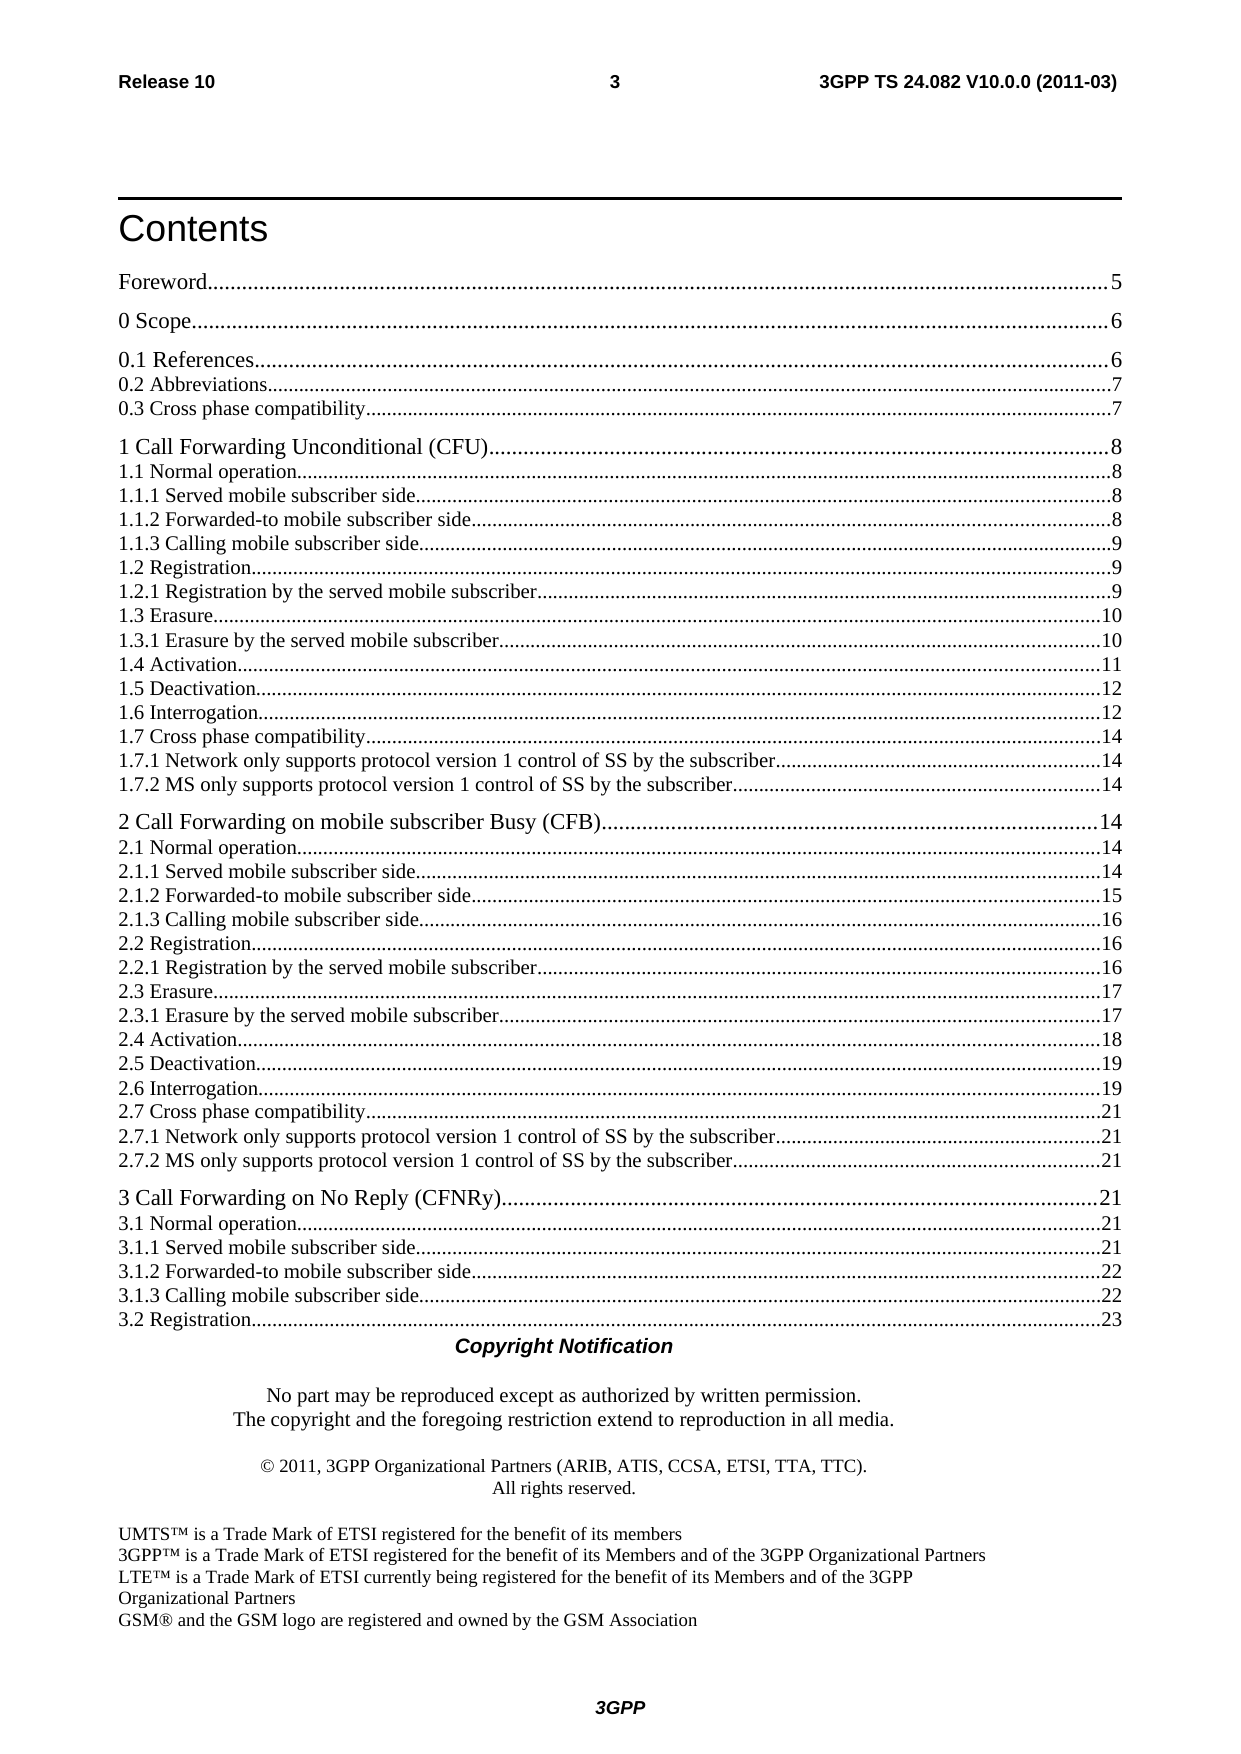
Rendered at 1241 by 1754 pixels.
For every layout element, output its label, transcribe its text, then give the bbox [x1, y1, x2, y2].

text Contents [118, 200, 1122, 249]
